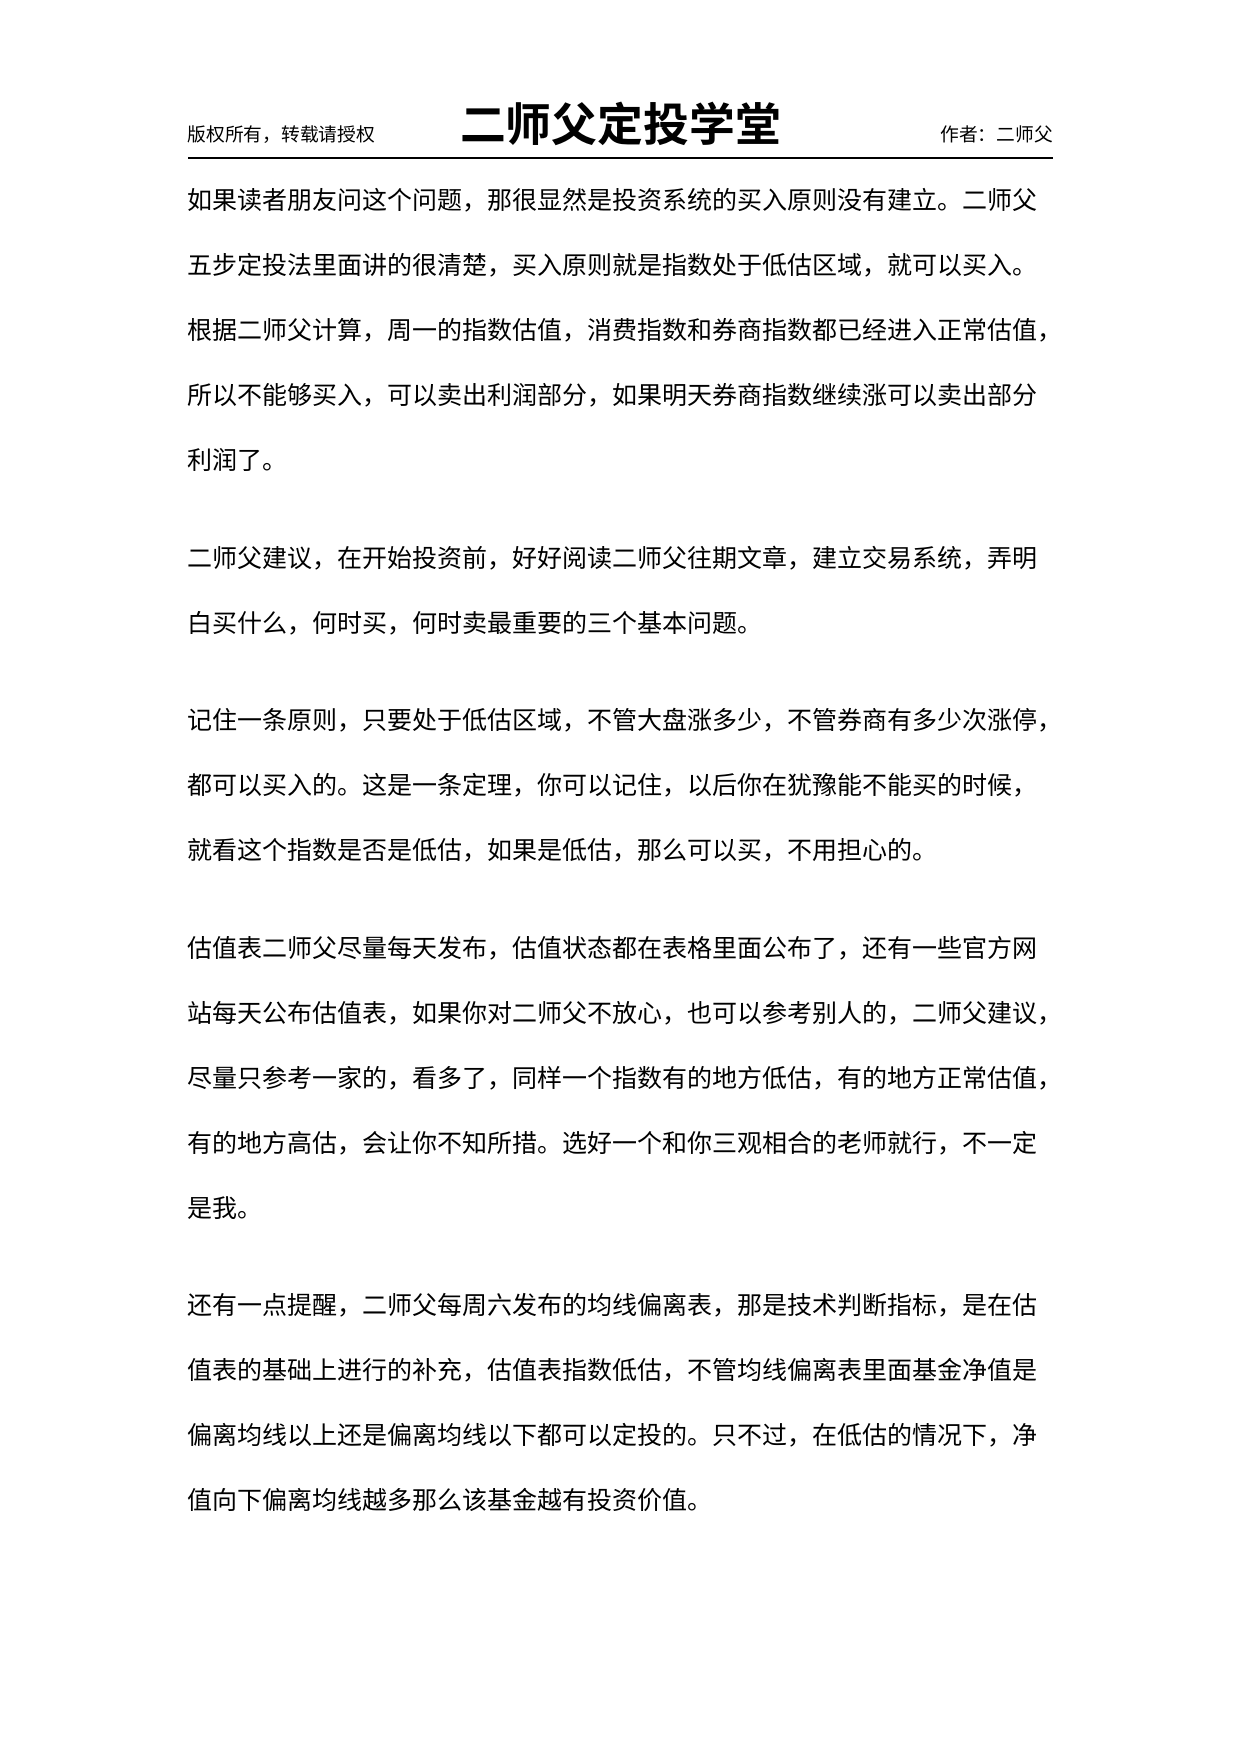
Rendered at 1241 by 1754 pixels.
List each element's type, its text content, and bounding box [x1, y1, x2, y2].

text 如果读者朋友问这个问题，那很显然是投资系统的买入原则没有建立。二师父五步定投法里面讲的很清楚，买入原则就是指数处于低估区域，就可以买入。根据二师父计算，周一的指数估值，消费指数和券商指数都已经进入正常估值，所以不能够买入，可以卖出利润部分，如果明天券商指数继续涨可以卖出部分利润了。 [187, 166, 1053, 491]
text 估值表二师父尽量每天发布，估值状态都在表格里面公布了，还有一些官方网站每天公布估值表，如果你对二师父不放心，也可以参考别人的，二师父建议，尽量只参考一家的，看多了，同样一个指数有的地方低估，有的地方正常估值，有的地方高估，会让你不知所措。选好一个和你三观相合的老师就行，不一定是我。 [187, 914, 1053, 1239]
text 记住一条原则，只要处于低估区域，不管大盘涨多少，不管券商有多少次涨停，都可以买入的。这是一条定理，你可以记住，以后你在犹豫能不能买的时候，就看这个指数是否是低估，如果是低估，那么可以买，不用担心的。 [187, 686, 1053, 881]
text 还有一点提醒，二师父每周六发布的均线偏离表，那是技术判断指标，是在估值表的基础上进行的补充，估值表指数低估，不管均线偏离表里面基金净值是偏离均线以上还是偏离均线以下都可以定投的。只不过，在低估的情况下，净值向下偏离均线越多那么该基金越有投资价值。 [187, 1271, 1053, 1531]
text 二师父建议，在开始投资前，好好阅读二师父往期文章，建立交易系统，弄明白买什么，何时买，何时卖最重要的三个基本问题。 [187, 524, 1053, 654]
